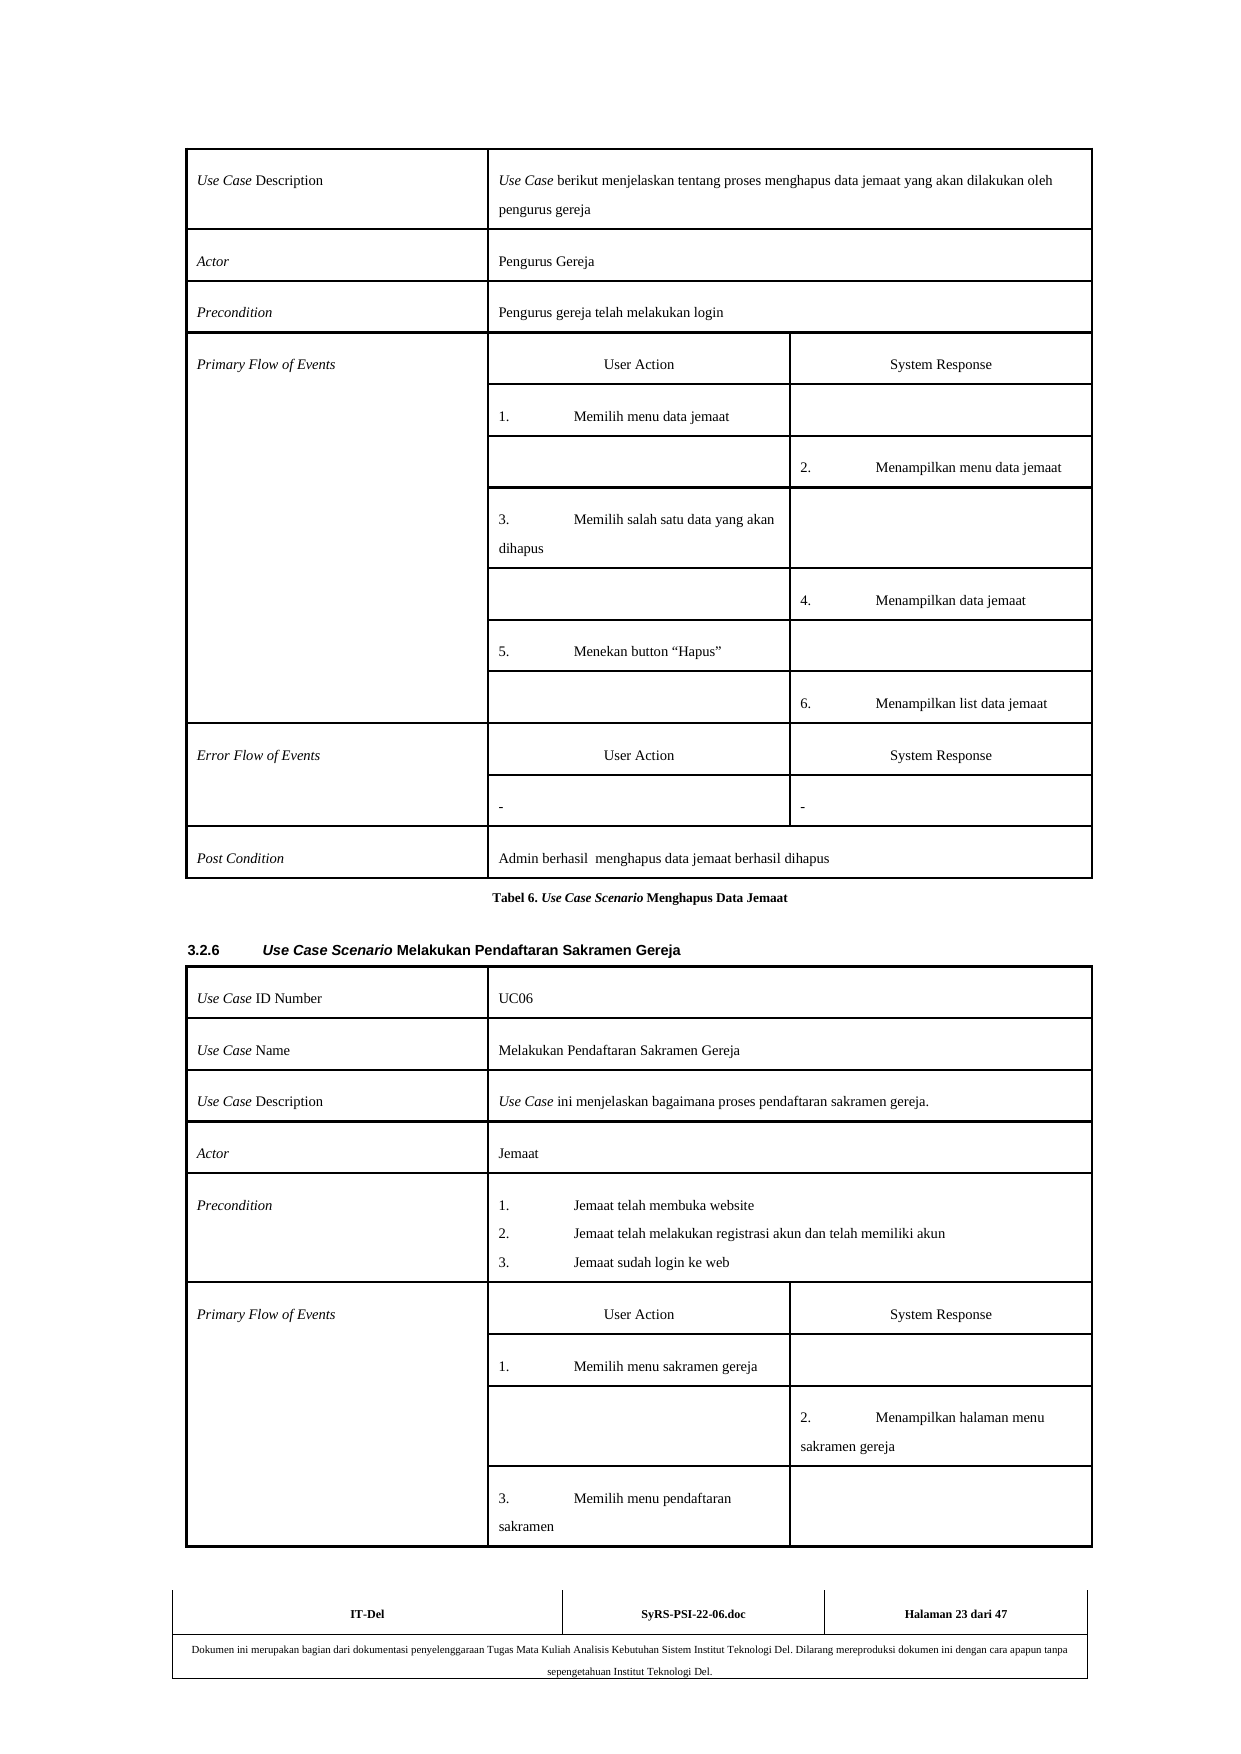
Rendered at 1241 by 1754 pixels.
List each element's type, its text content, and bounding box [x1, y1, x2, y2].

table_cell System Response [791, 334, 1091, 383]
table_cell - [791, 776, 1091, 825]
table_cell [791, 489, 1091, 567]
table_cell [791, 1335, 1091, 1384]
table_cell [489, 1387, 789, 1465]
table_cell Memilih menu sakramen gereja [489, 1335, 789, 1384]
table_cell Precondition [188, 1174, 487, 1281]
table_cell Error Flow of Events [188, 724, 487, 825]
table_cell Menampilkan halaman menu sakramen gereja [791, 1387, 1091, 1465]
table_cell Precondition [188, 282, 487, 331]
table_cell Actor [188, 1123, 487, 1172]
table_cell Primary Flow of Events [188, 334, 487, 722]
table_cell Menekan button “Hapus” [489, 621, 789, 670]
table_cell Jemaat telah membuka website Jemaat telah melakukan registrasi akun dan telah memiliki akun Jemaat sudah login ke web [489, 1174, 1091, 1281]
table_cell Menampilkan list data jemaat [791, 672, 1091, 722]
table_cell [791, 621, 1091, 670]
table_cell User Action [489, 1283, 789, 1333]
table_header Use Case ID Number [188, 968, 487, 1017]
table_cell Pengurus Gereja [489, 230, 1091, 280]
subtitle 3.2.6 Use Case Scenario Melakukan Pendaftaran Sakramen Gereja [187, 930, 1092, 959]
table_cell Primary Flow of Events [188, 1283, 487, 1545]
table_cell Use Case Description [188, 150, 487, 228]
table_cell Pengurus gereja telah melakukan login [489, 282, 1091, 331]
table_cell Jemaat [489, 1123, 1091, 1172]
table_cell Use Case berikut menjelaskan tentang proses menghapus data jemaat yang akan dilakukan oleh pengurus gereja [489, 150, 1091, 228]
table_cell User Action [489, 334, 789, 383]
table_cell [791, 1467, 1091, 1545]
table_cell [489, 672, 789, 722]
table_cell Melakukan Pendaftaran Sakramen Gereja [489, 1019, 1091, 1069]
table_cell System Response [791, 724, 1091, 773]
table_cell Actor [188, 230, 487, 280]
table_cell System Response [791, 1283, 1091, 1333]
table_cell Menampilkan data jemaat [791, 569, 1091, 618]
table_cell Memilih menu pendaftaran sakramen [489, 1467, 789, 1545]
table_cell User Action [489, 724, 789, 773]
table_cell Admin berhasil menghapus data jemaat berhasil dihapus [489, 827, 1091, 877]
table_cell Menampilkan menu data jemaat [791, 437, 1091, 486]
table_cell [489, 437, 789, 486]
table_header UC06 [489, 968, 1091, 1017]
table_cell [791, 385, 1091, 435]
table_cell - [489, 776, 789, 825]
table_cell Use Case ini menjelaskan bagaimana proses pendaftaran sakramen gereja. [489, 1071, 1091, 1120]
table_cell Post Condition [188, 827, 487, 877]
table_cell Memilih menu data jemaat [489, 385, 789, 435]
table_cell Memilih salah satu data yang akan dihapus [489, 489, 789, 567]
table_cell [489, 569, 789, 618]
table_cell Use Case Description [188, 1071, 487, 1120]
table_cell Use Case Name [188, 1019, 487, 1069]
text Tabel 6. Use Case Scenario Menghapus Data Jemaat [187, 879, 1092, 905]
